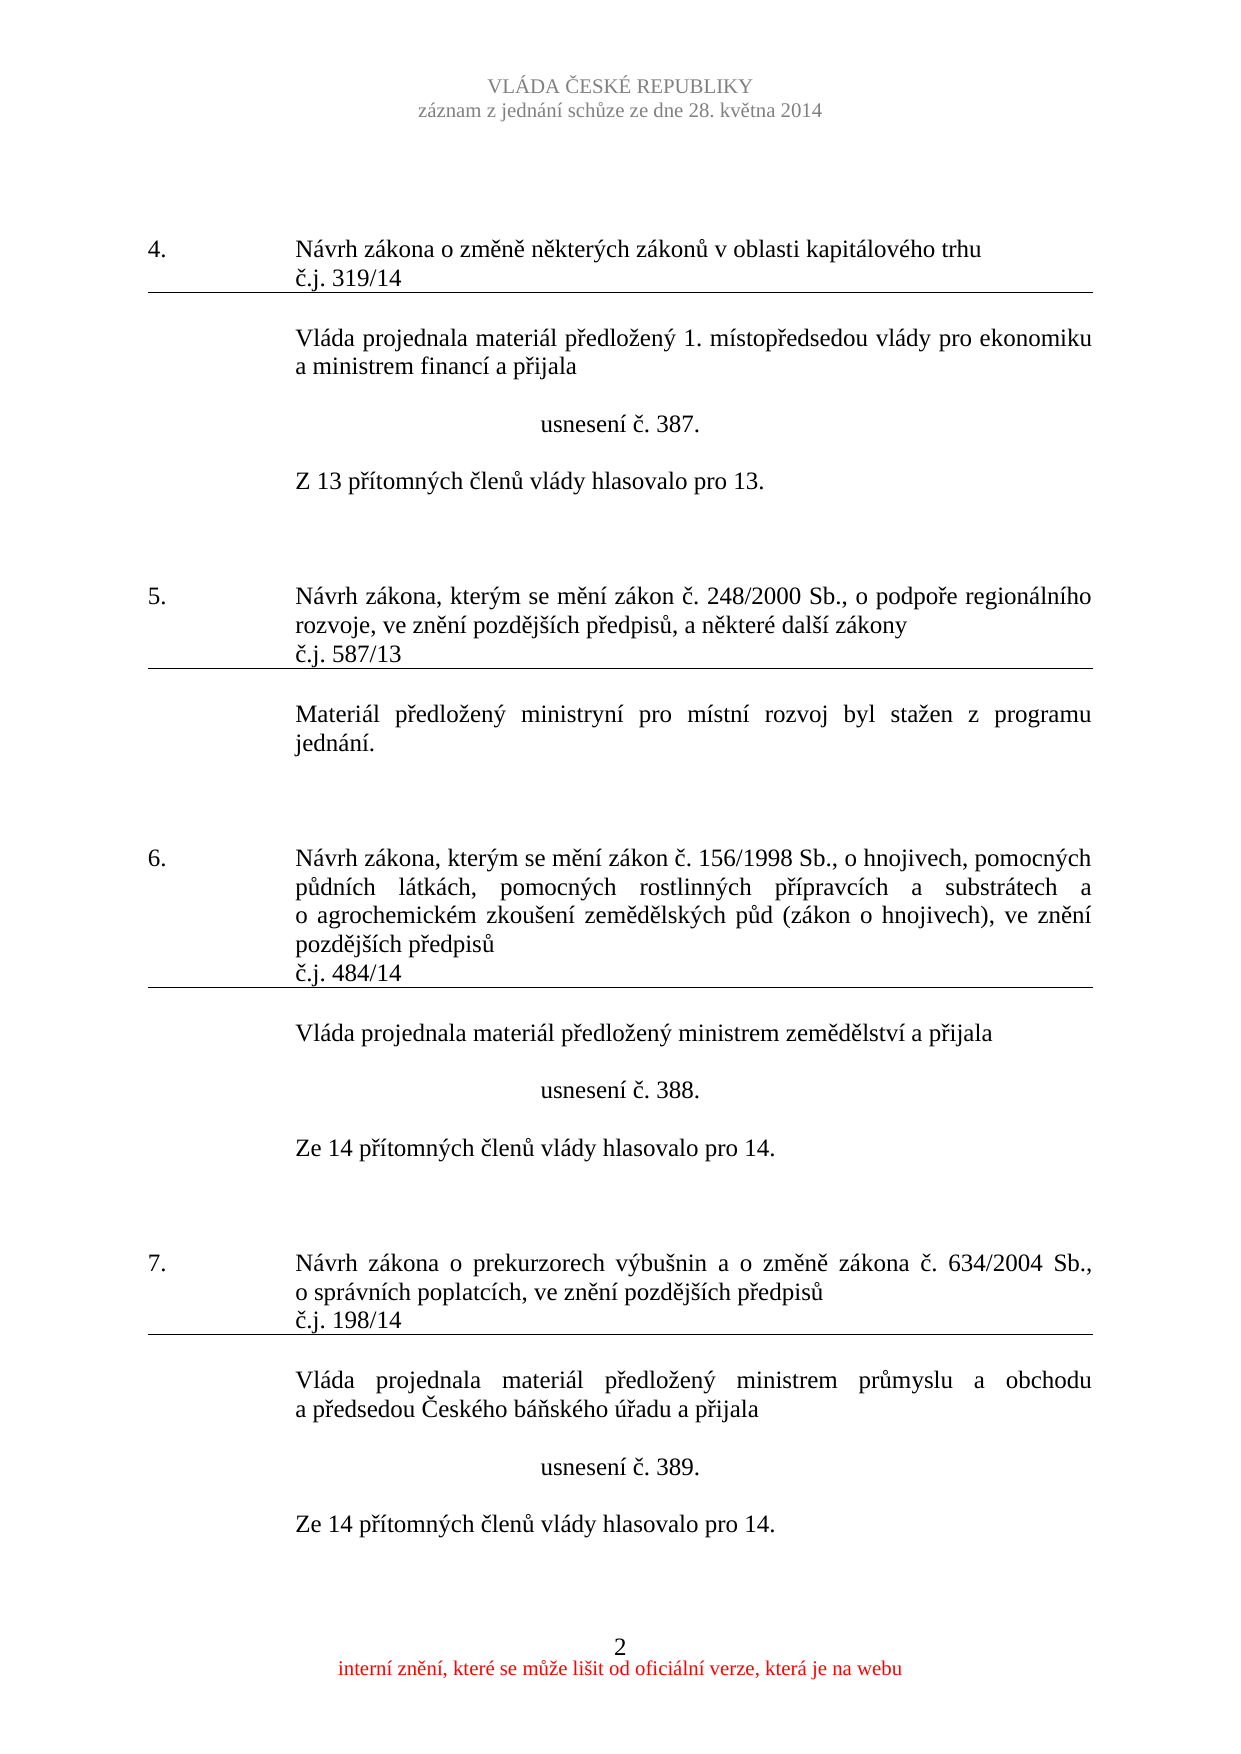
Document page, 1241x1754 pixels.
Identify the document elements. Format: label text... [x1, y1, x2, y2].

text Vláda projednala materiál předložený ministrem zemědělství a přijala [148, 1018, 1093, 1047]
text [148, 323, 1093, 380]
text 5. Návrh zákona, kterým se mění zákon č. 248/2000 Sb., o podpoře regionálního rozvoje, ve znění pozdějších předpisů, a některé další zákony [148, 581, 1093, 639]
text Ze 14 přítomných členů vlády hlasovalo pro 14. [148, 1509, 1093, 1538]
text č.j. 319/14 [148, 263, 1093, 291]
text usnesení č. 389. [148, 1452, 1093, 1481]
text č.j. 484/14 [148, 958, 1093, 987]
text 6. Návrh zákona, kterým se mění zákon č. 156/1998 Sb., o hnojivech, pomocných půdních látkách, pomocných rostlinných přípravcích a substrátech a o agrochemickém zkoušení zemědělských půd (zákon o hnojivech), ve znění pozdějších předpisů [148, 843, 1093, 958]
text č.j. 198/14 [148, 1305, 1093, 1334]
text Materiál předložený ministryní pro místní rozvoj byl stažen z programu jednání. [148, 699, 1093, 757]
text 7. Návrh zákona o prekurzorech výbušnin a o změně zákona č. 634/2004 Sb., o správních poplatcích, ve znění pozdějších předpisů [148, 1248, 1093, 1305]
text Z 13 přítomných členů vlády hlasovalo pro 13. [148, 466, 1093, 495]
text 4. Návrh zákona o změně některých zákonů v oblasti kapitálového trhu [148, 234, 1093, 263]
text usnesení č. 388. [148, 1075, 1093, 1104]
text č.j. 587/13 [148, 639, 1093, 668]
text Ze 14 přítomných členů vlády hlasovalo pro 14. [148, 1133, 1093, 1162]
text Vláda projednala materiál předložený ministrem průmyslu a obchodu a předsedou Českého báňského úřadu a přijala [148, 1366, 1093, 1423]
text usnesení č. 387. [148, 409, 1093, 438]
